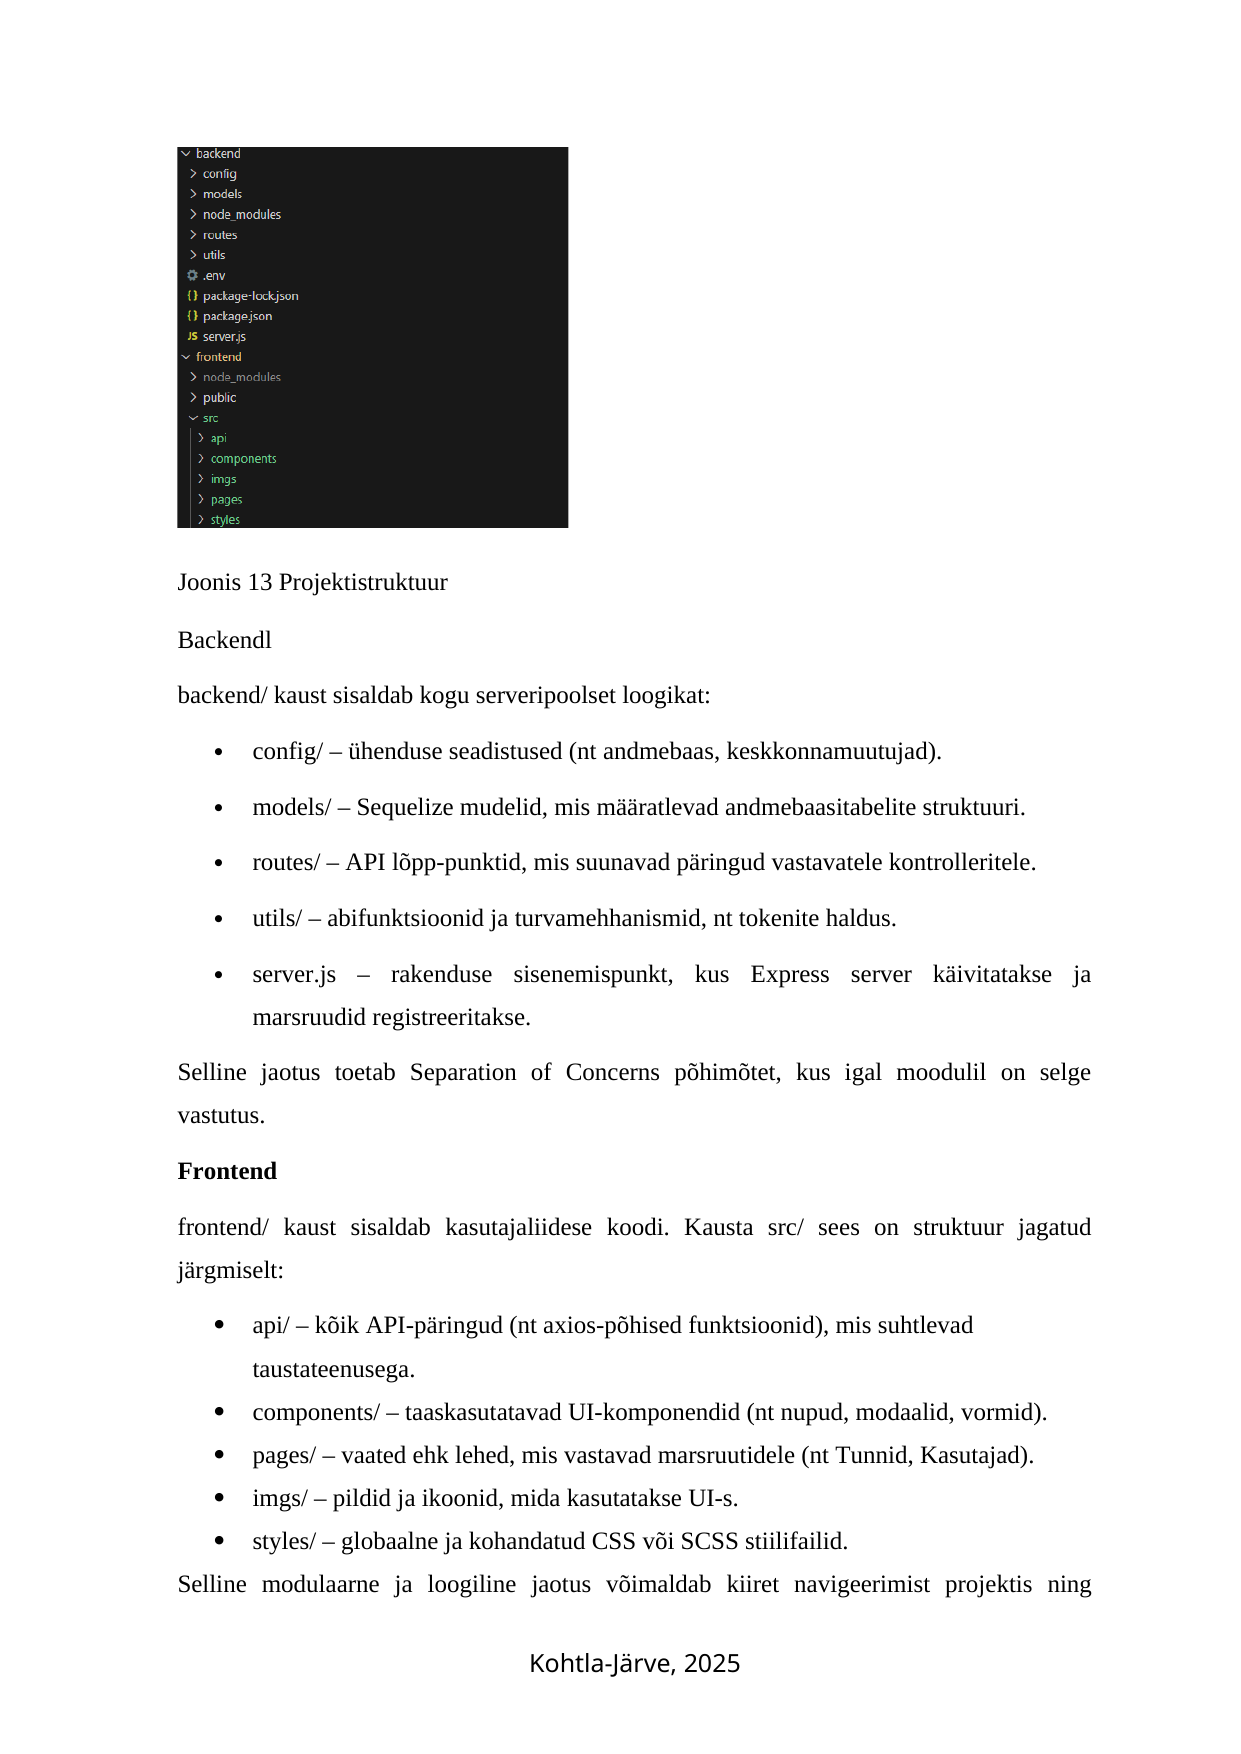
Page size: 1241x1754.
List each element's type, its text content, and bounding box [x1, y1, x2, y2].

text Joonis 13 Projektistruktuur [177, 567, 1092, 596]
list config/ – ühenduse seadistused (nt andmebaas, keskkonnamuutujad). [215, 736, 1092, 765]
text Selline jaotus toetab Separation of Concerns põhimõtet, kus igal moodulil on selge vastutus. [177, 1057, 1092, 1129]
text backend/ kaust sisaldab kogu serveripoolset loogikat: [177, 681, 1092, 709]
picture [177, 147, 569, 528]
list server.js – rakenduse sisenemispunkt, kus Express server käivitatakse ja marsruudid registreeritakse. [215, 959, 1092, 1031]
list models/ – Sequelize mudelid, mis määratlevad andmebaasitabelite struktuuri. [215, 792, 1092, 821]
text frontend/ kaust sisaldab kasutajaliidese koodi. Kausta src/ sees on struktuur jagatud järgmiselt: [177, 1212, 1092, 1284]
text Frontend [177, 1156, 1092, 1185]
list utils/ – abifunktsioonid ja turvamehhanismid, nt tokenite haldus. [215, 903, 1092, 932]
list api/ – kõik API-päringud (nt axios-põhised funktsioonid), mis suhtlevad taustateenusega. [215, 1311, 1092, 1382]
list components/ – taaskasutatavad UI-komponendid (nt nupud, modaalid, vormid). [215, 1397, 1092, 1426]
list styles/ – globaalne ja kohandatud CSS või SCSS stiilifailid. [215, 1526, 1092, 1555]
list imgs/ – pildid ja ikoonid, mida kasutatakse UI-s. [215, 1483, 1092, 1512]
list pages/ – vaated ehk lehed, mis vastavad marsruutidele (nt Tunnid, Kasutajad). [215, 1440, 1092, 1469]
text Backendl [177, 625, 1092, 654]
list routes/ – API lõpp-punktid, mis suunavad päringud vastavatele kontrolleritele. [215, 847, 1092, 876]
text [177, 1569, 1092, 1598]
